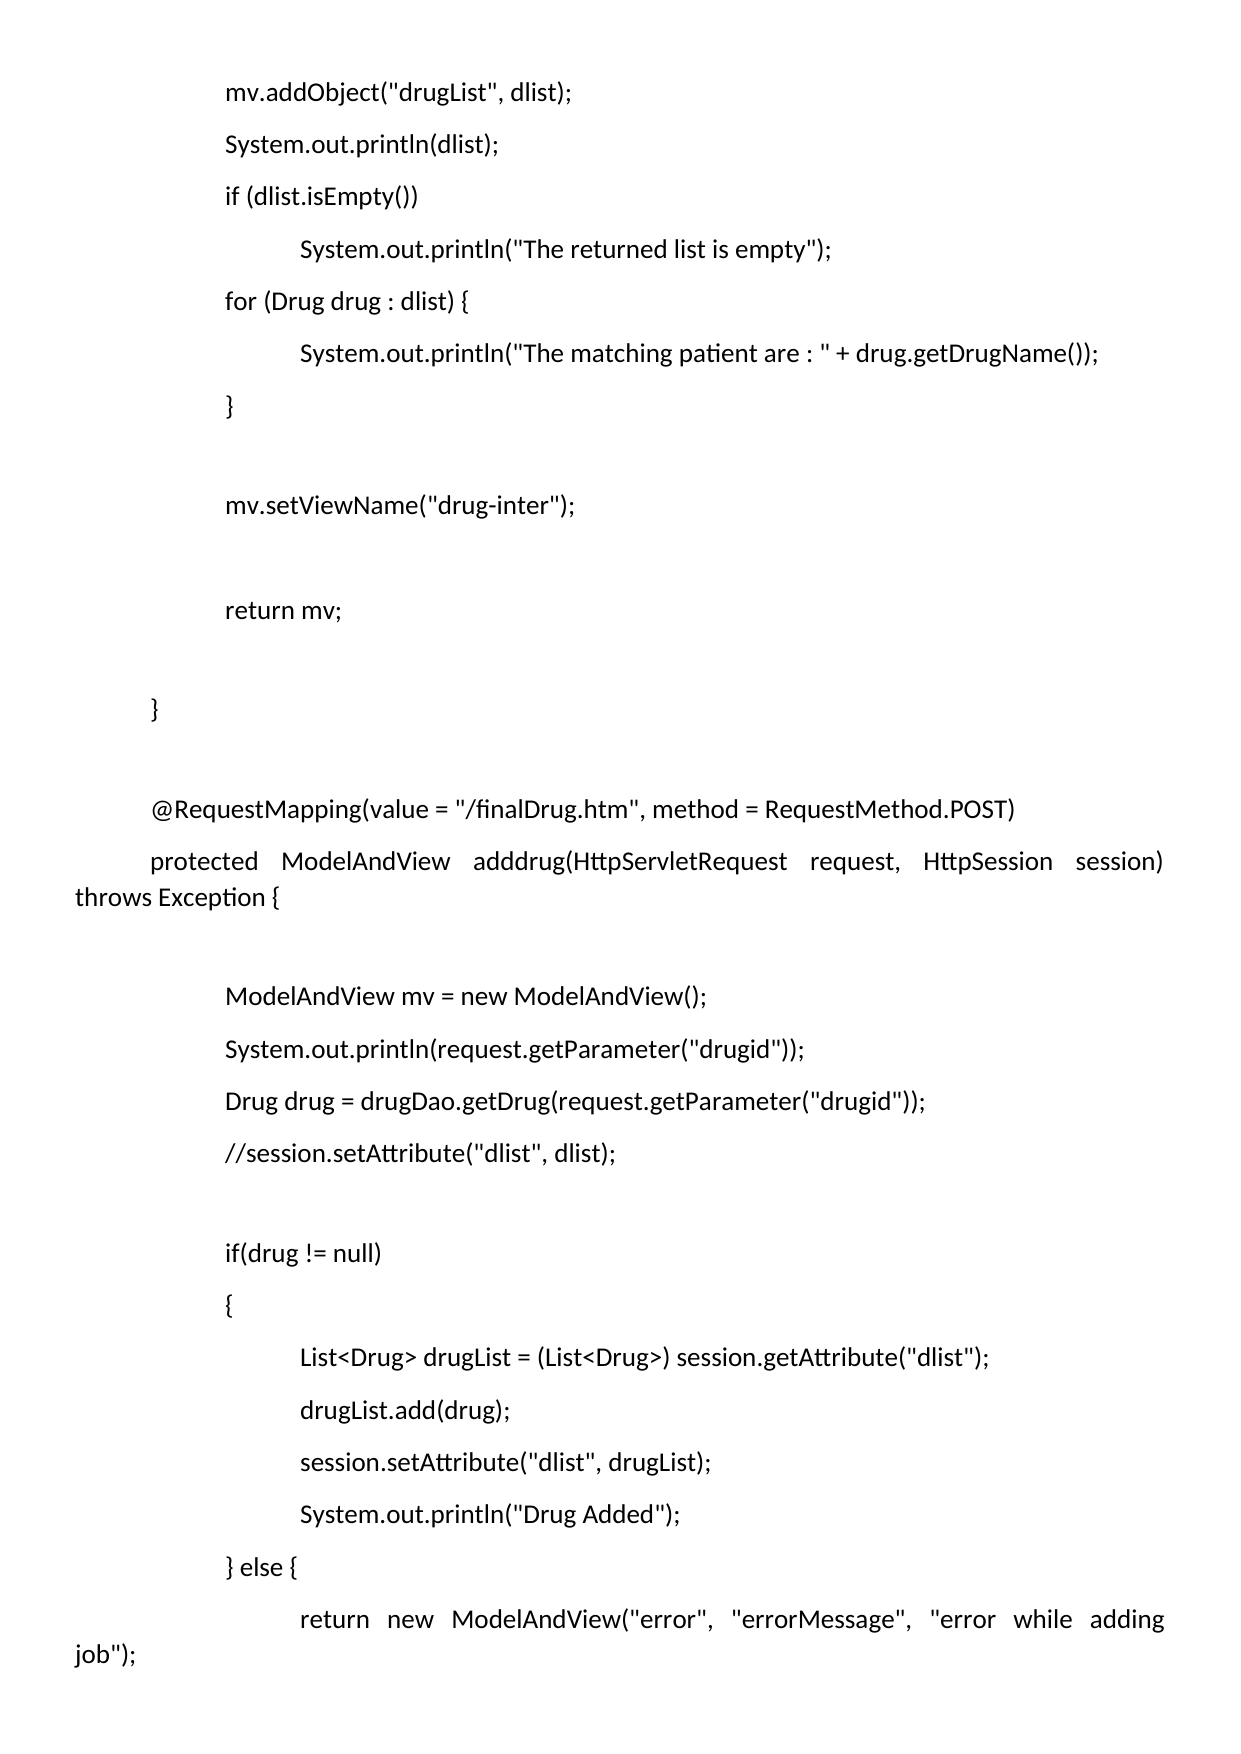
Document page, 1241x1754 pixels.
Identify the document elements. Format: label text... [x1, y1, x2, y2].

text } else { [75, 1550, 1165, 1583]
text session.setAttribute("dlist", drugList); [75, 1445, 1165, 1478]
text List<Drug> drugList = (List<Drug>) session.getAttribute("dlist"); [75, 1341, 1165, 1374]
text for (Drug drug : dlist) { [75, 284, 1165, 317]
text System.out.println(request.getParameter("drugid")); [75, 1032, 1165, 1065]
text return mv; [75, 593, 1165, 626]
text //session.setAttribute("dlist", dlist); [75, 1136, 1165, 1169]
text } [75, 389, 1165, 422]
text Drug drug = drugDao.getDrug(request.getParameter("drugid")); [75, 1084, 1165, 1117]
text System.out.println(dlist); [75, 127, 1165, 160]
text System.out.println("Drug Added"); [75, 1497, 1165, 1531]
text if(drug != null) [75, 1236, 1165, 1269]
text return new ModelAndView("error", "errorMessage", "error while adding job"); [75, 1602, 1165, 1671]
text mv.setViewName("drug-inter"); [75, 488, 1165, 521]
text protected ModelAndView adddrug(HttpServletRequest request, HttpSession session) throws Exception { [75, 844, 1165, 913]
text System.out.println("The returned list is empty"); [75, 232, 1165, 265]
text mv.addObject("drugList", dlist); [75, 75, 1165, 108]
text if (dlist.isEmpty()) [75, 179, 1165, 213]
text @RequestMapping(value = "/finalDrug.htm", method = RequestMethod.POST) [75, 792, 1165, 825]
text drugList.add(drug); [75, 1393, 1165, 1426]
text ModelAndView mv = new ModelAndView(); [75, 979, 1165, 1013]
text { [75, 1288, 1165, 1321]
text System.out.println("The matching patient are : " + drug.getDrugName()); [75, 336, 1165, 369]
text } [75, 692, 1165, 726]
